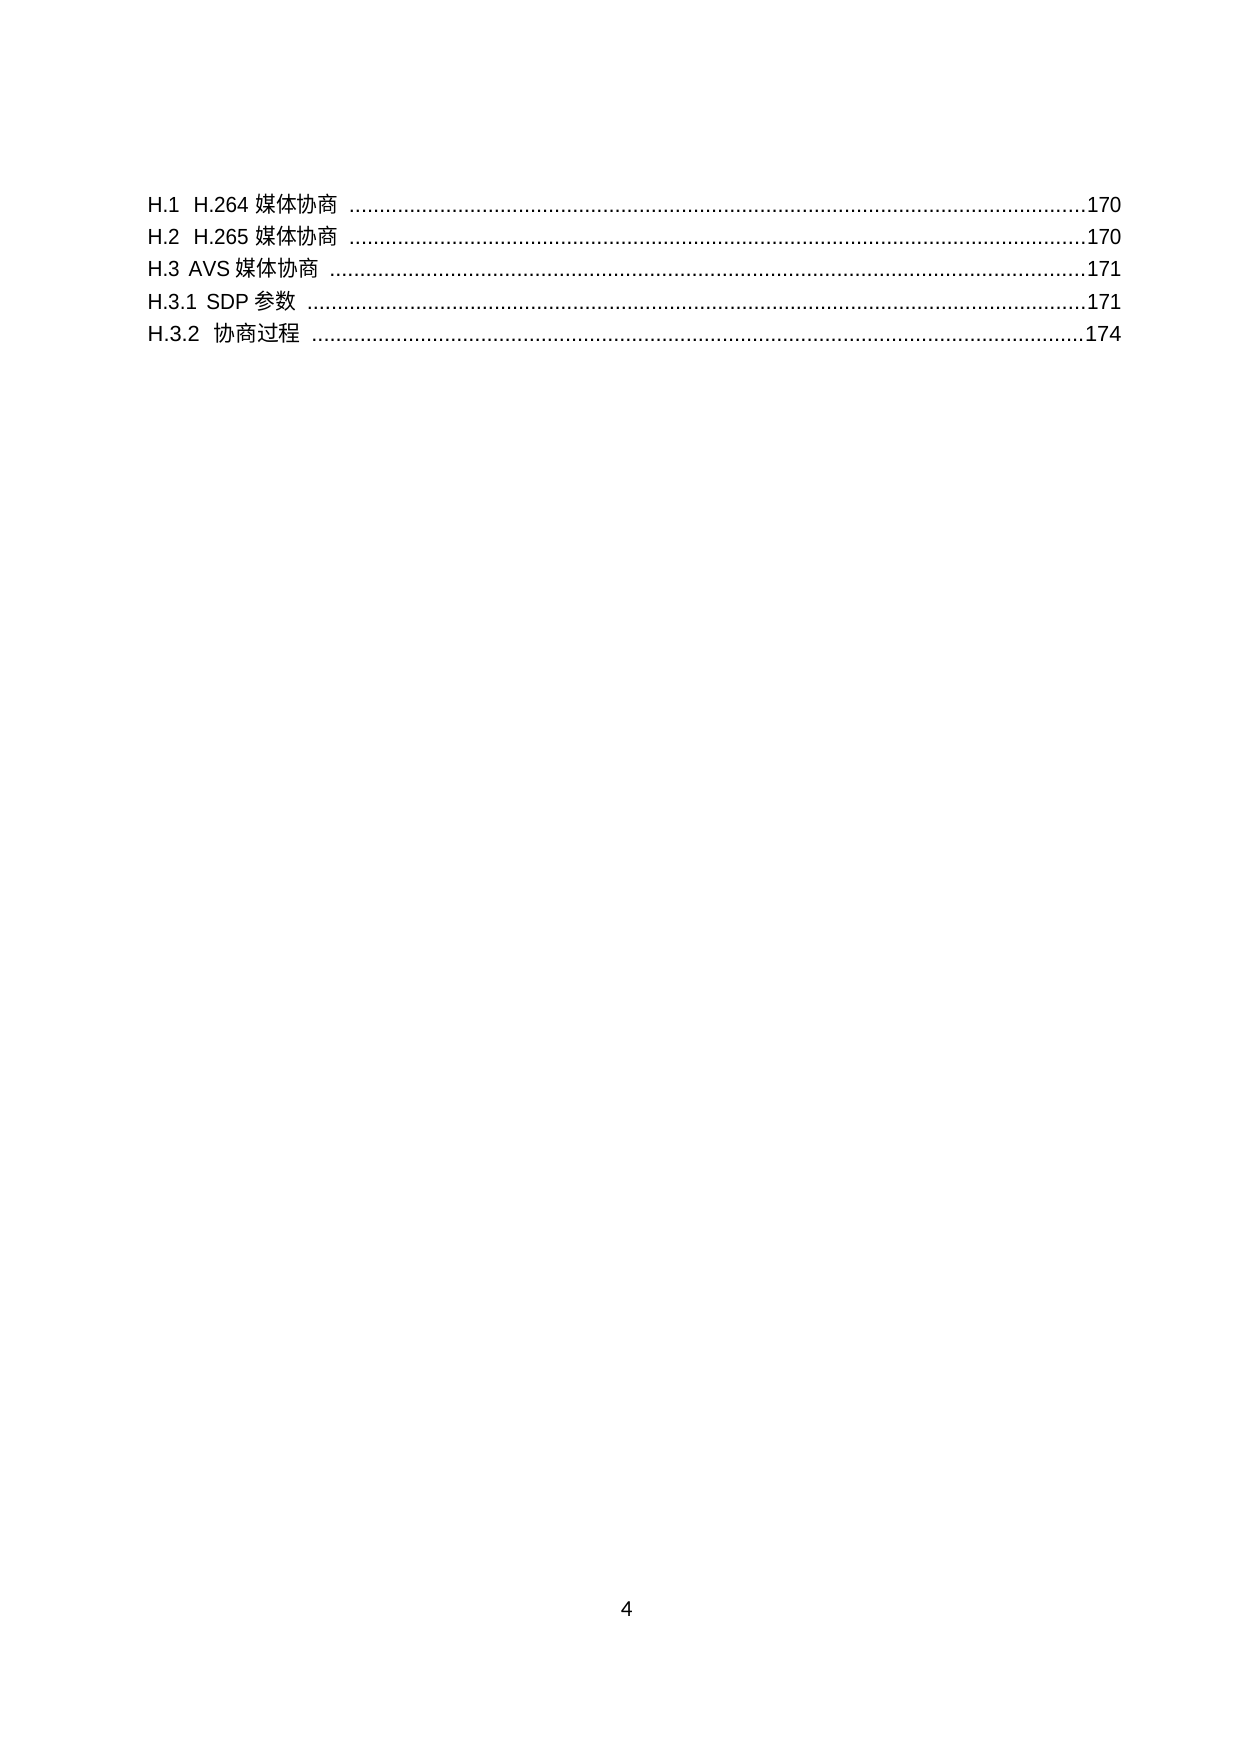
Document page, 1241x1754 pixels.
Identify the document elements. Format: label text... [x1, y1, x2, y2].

text H.3.1 SDP 参数 171 [147, 283, 1132, 316]
text H.3.2 协商过程 174 [147, 316, 1132, 348]
text H.1 H.264 媒体协商 170 [147, 187, 1132, 219]
text H.3 AVS 媒体协商 171 [147, 251, 1132, 283]
text H.2 H.265 媒体协商 170 [147, 219, 1132, 251]
